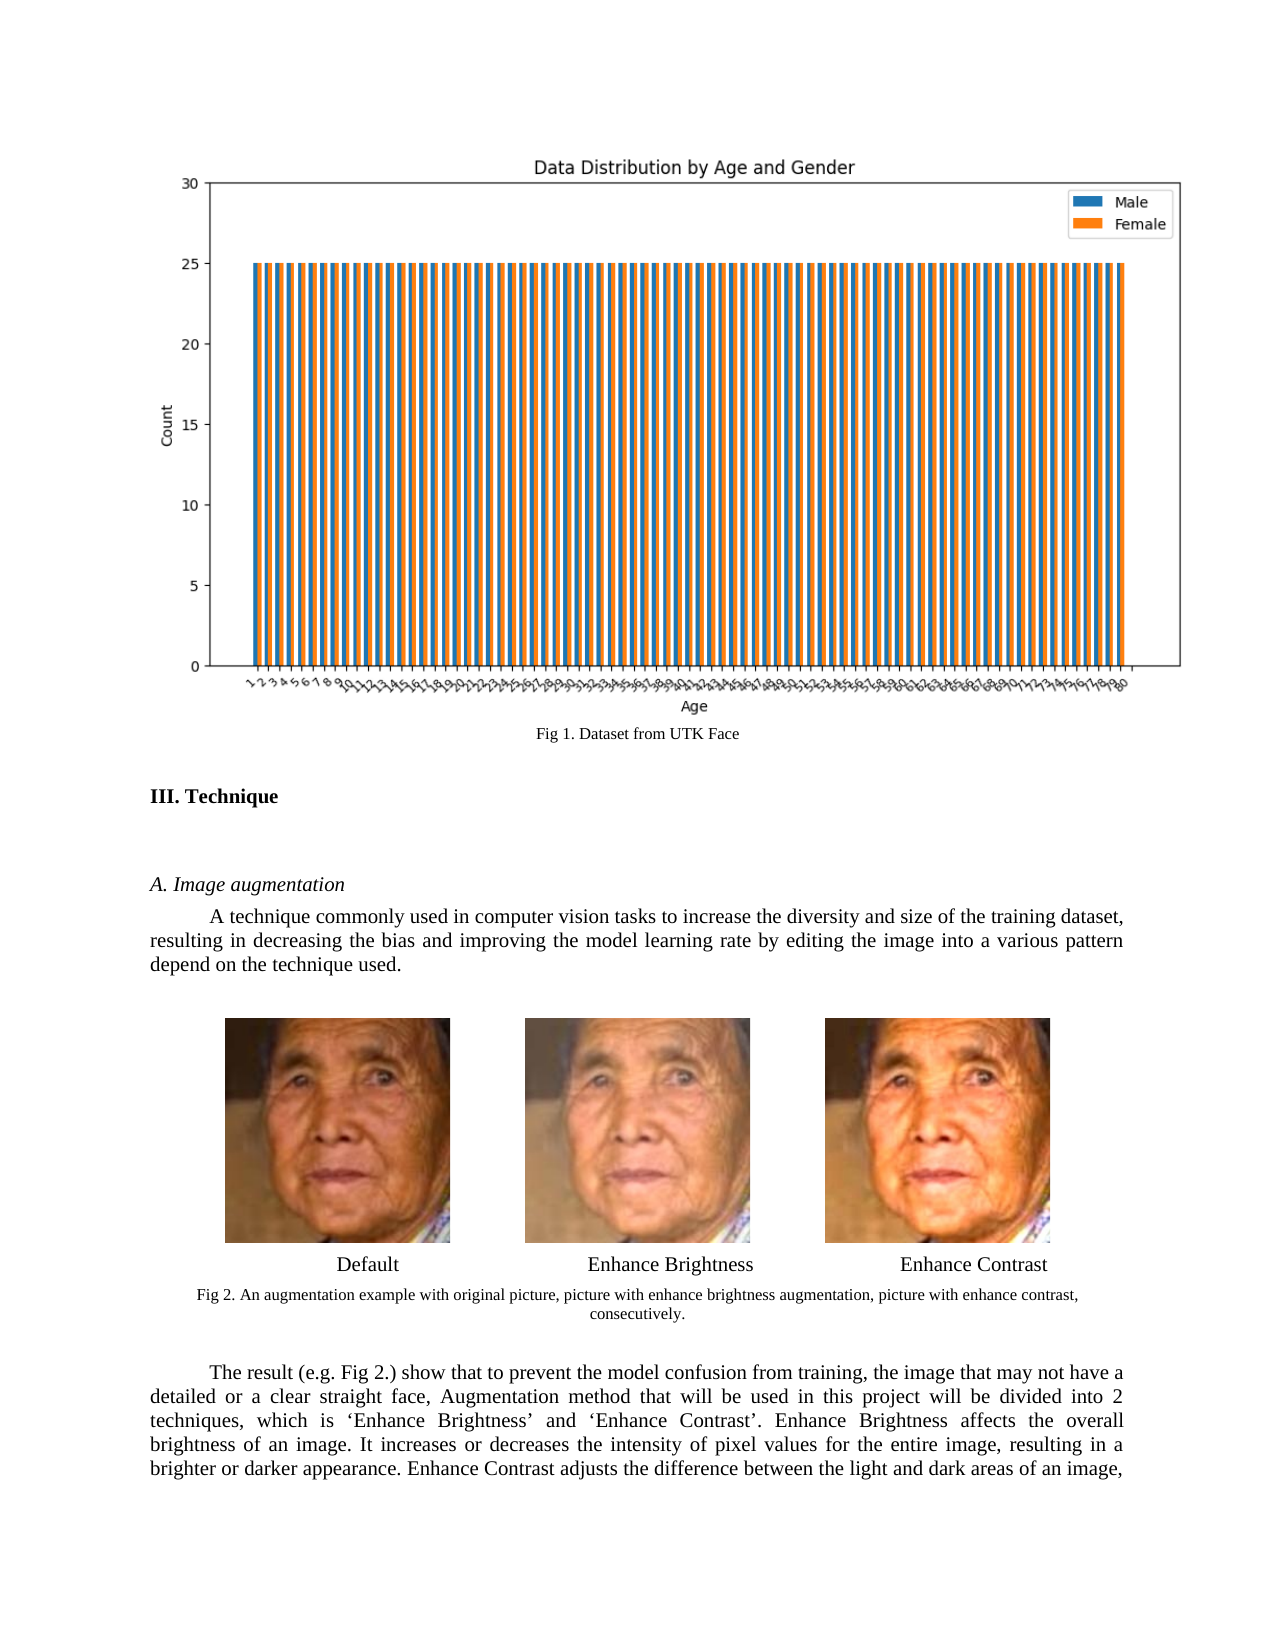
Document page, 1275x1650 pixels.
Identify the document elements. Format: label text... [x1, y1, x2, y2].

text Fig 1. Dataset from UTK Face [150, 724, 1125, 743]
text Fig 2. An augmentation example with original picture, picture with enhance brightness augmentation, picture with enhance contrast, consecutively. [150, 1284, 1125, 1323]
picture [525, 1018, 750, 1243]
text A. Image augmentation [150, 871, 1125, 896]
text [150, 1359, 1125, 1480]
text Default Enhance Brightness Enhance Contrast [150, 1252, 1125, 1276]
text III. Technique [150, 784, 1125, 808]
picture [150, 150, 1189, 724]
picture [825, 1018, 1050, 1243]
text A technique commonly used in computer vision tasks to increase the diversity and size of the training dataset, resulting in decreasing the bias and improving the model learning rate by editing the image into a various pattern depend on the technique used. [150, 904, 1125, 976]
picture [225, 1018, 451, 1243]
